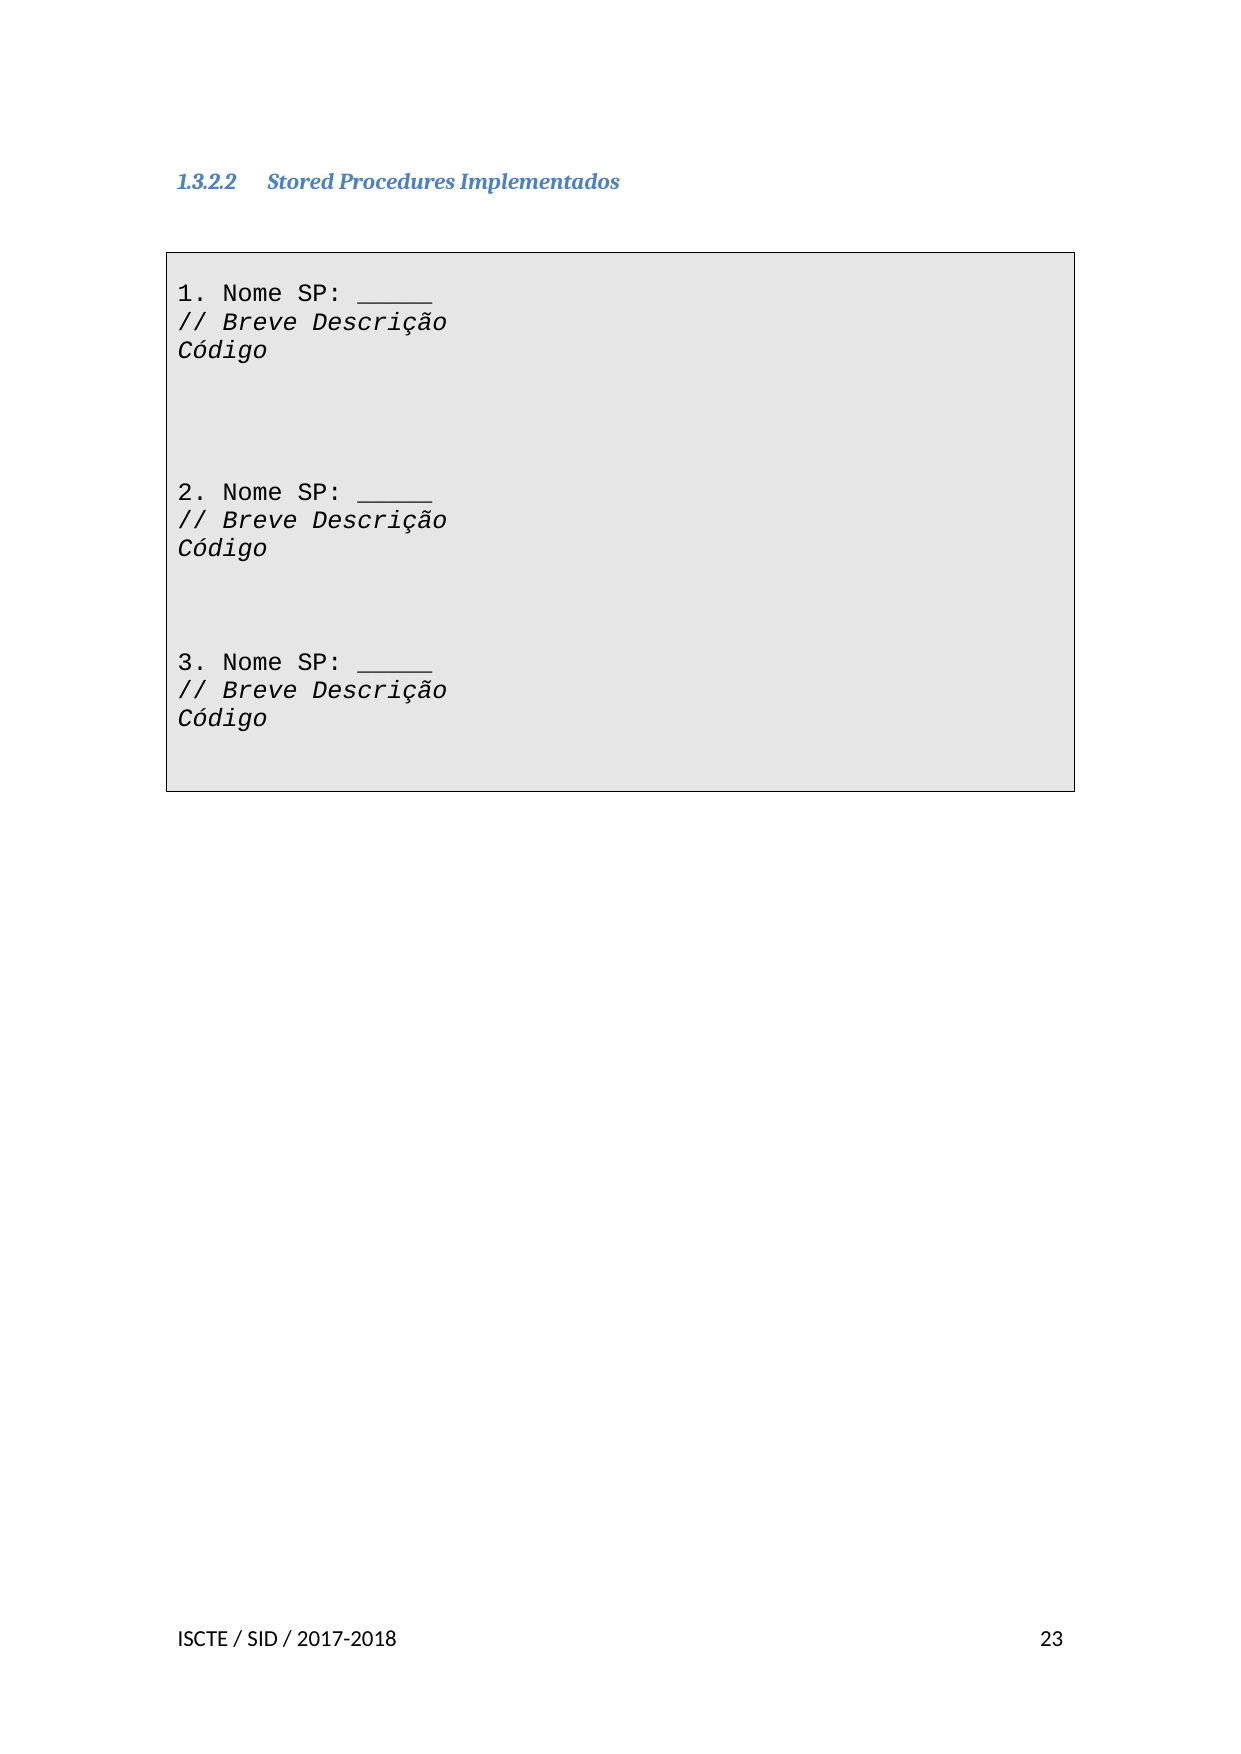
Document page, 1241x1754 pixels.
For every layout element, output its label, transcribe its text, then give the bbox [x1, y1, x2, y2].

subtitle Stored Procedures Implementados [177, 168, 1063, 195]
table_header 1. Nome SP: _____ // Breve Descrição Código 2. Nome SP: _____ // Breve Descrição Código 3. Nome SP: _____ // Breve Descrição Código [167, 253, 1074, 791]
